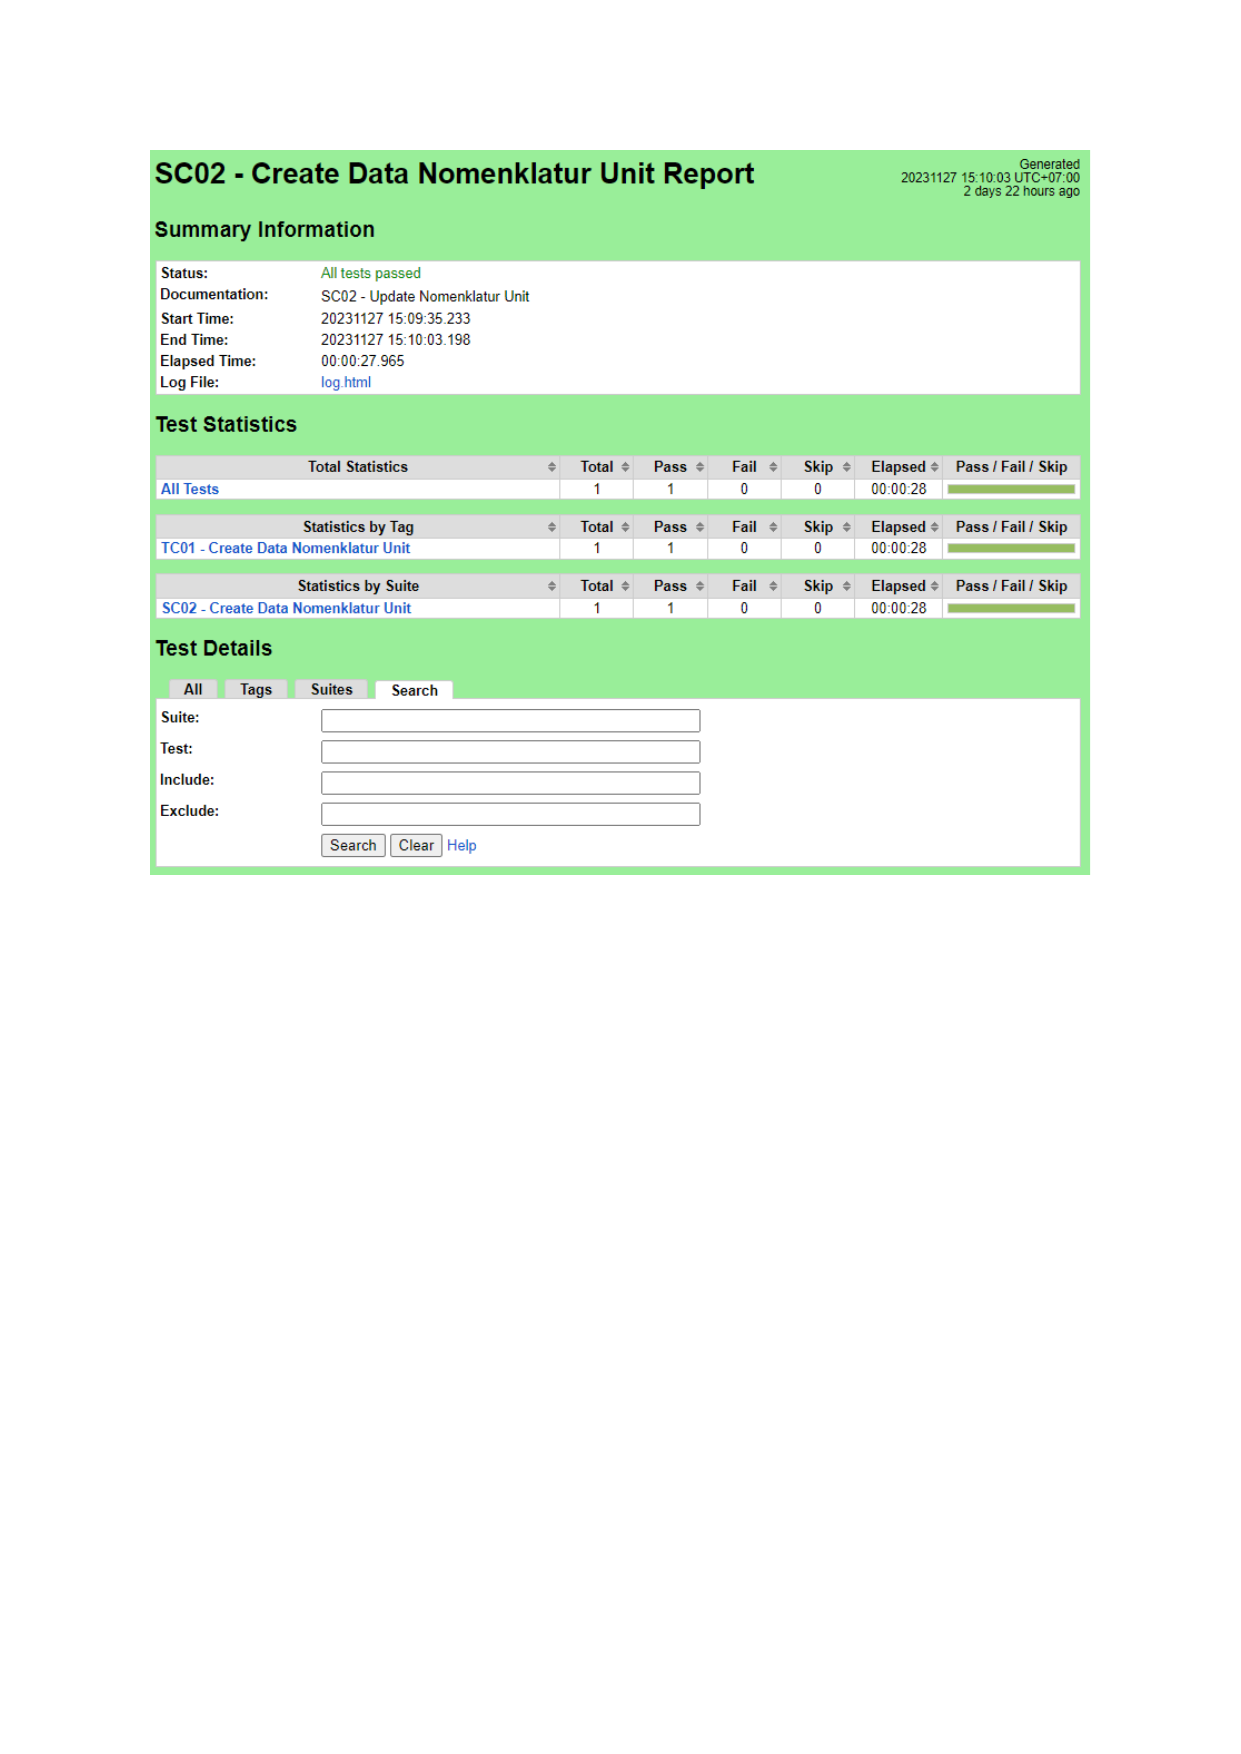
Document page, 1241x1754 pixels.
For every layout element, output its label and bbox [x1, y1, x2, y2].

picture [150, 150, 1091, 875]
